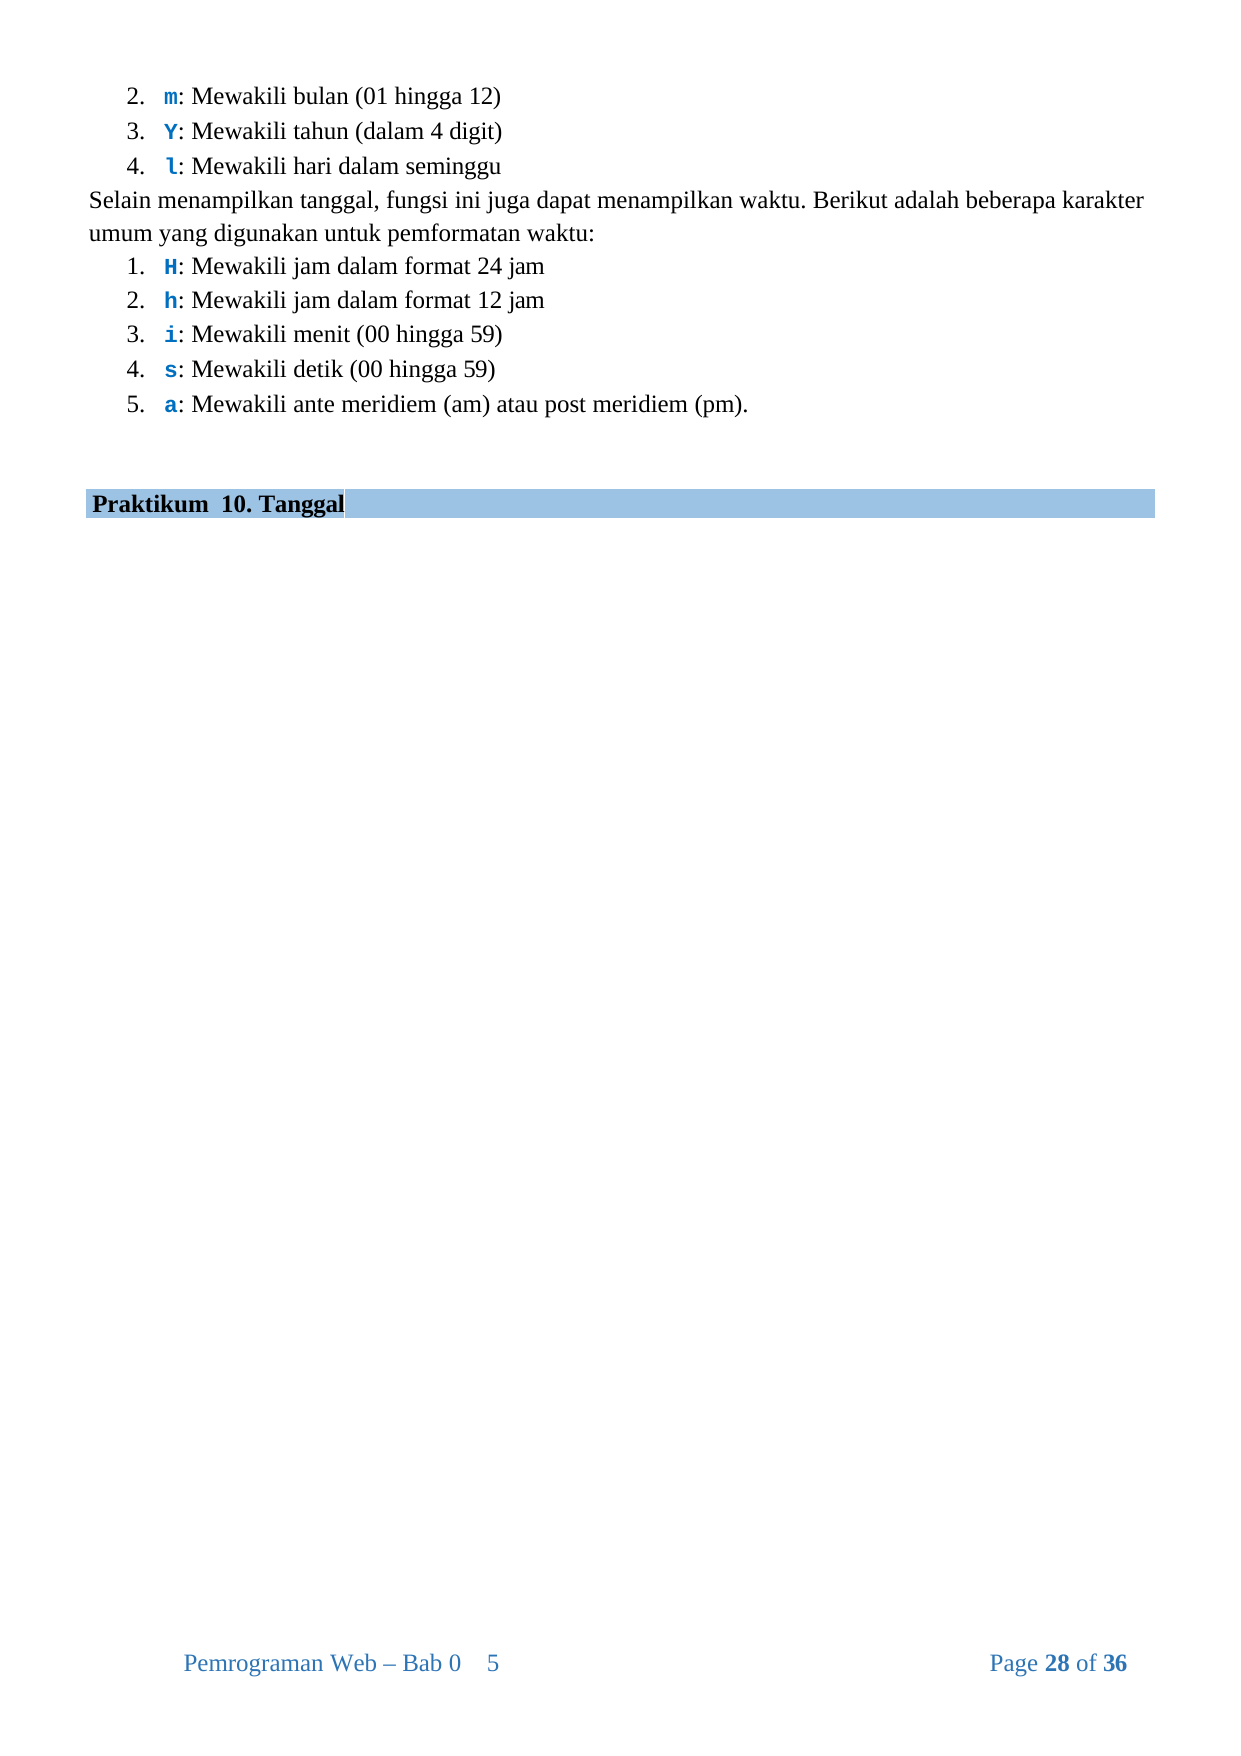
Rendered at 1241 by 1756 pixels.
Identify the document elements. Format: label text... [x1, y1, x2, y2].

list H: Mewakili jam dalam format 24 jam [126, 251, 1166, 281]
list s: Mewakili detik (00 hingga 59) [126, 354, 1166, 384]
list a: Mewakili ante meridiem (am) atau post meridiem (pm). [126, 389, 1166, 419]
list l: Mewakili hari dalam seminggu [126, 151, 1166, 181]
list i: Mewakili menit (00 hingga 59) [126, 319, 1166, 349]
list h: Mewakili jam dalam format 12 jam [126, 285, 1166, 316]
text Selain menampilkan tanggal, fungsi ini juga dapat menampilkan waktu. Berikut adalah beberapa karakter umum yang digunakan untuk pemformatan waktu: [89, 185, 1166, 246]
list m: Mewakili bulan (01 hingga 12) [126, 81, 1166, 111]
list Y: Mewakili tahun (dalam 4 digit) [126, 116, 1166, 146]
